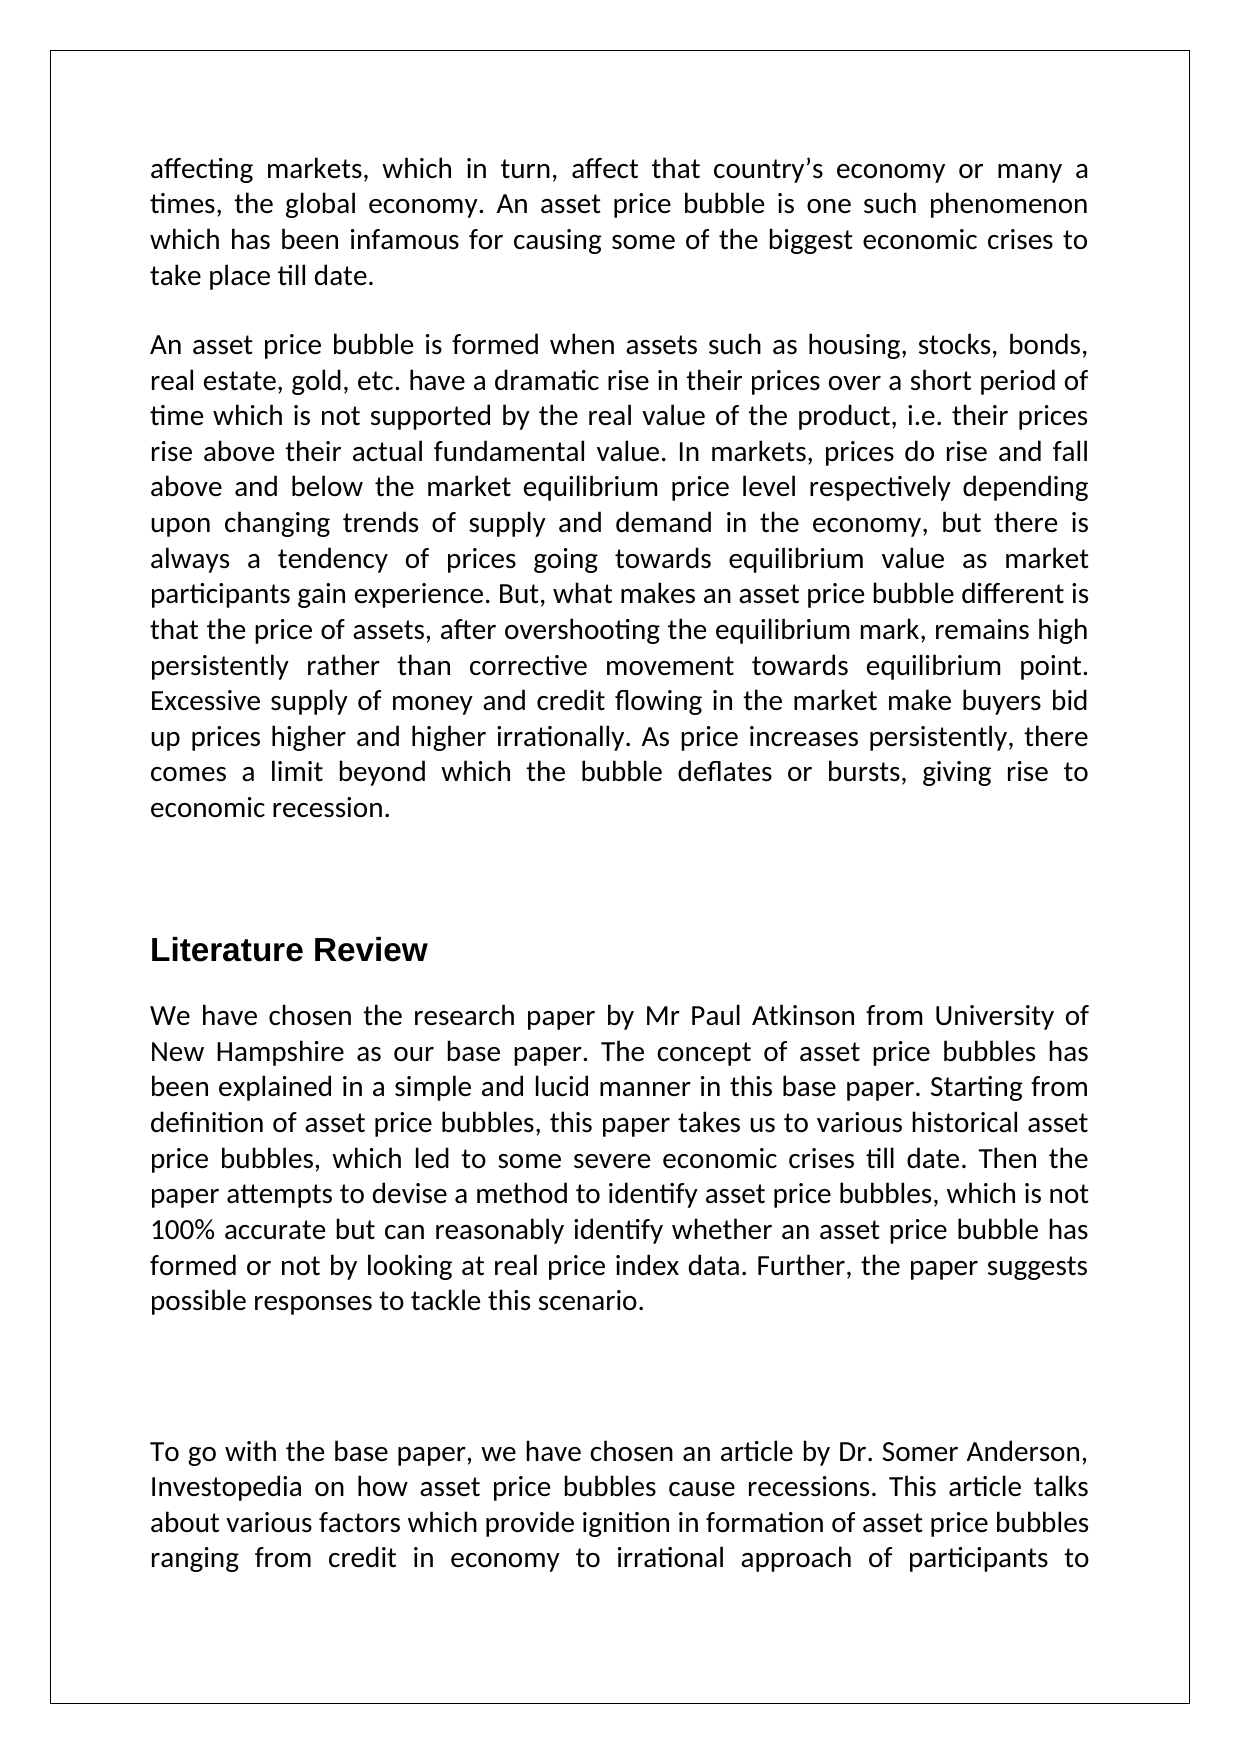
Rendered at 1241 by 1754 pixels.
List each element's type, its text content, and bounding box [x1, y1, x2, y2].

text An asset price bubble is formed when assets such as housing, stocks, bonds, real estate, gold, etc. have a dramatic rise in their prices over a short period of time which is not supported by the real value of the product, i.e. their prices rise above their actual fundamental value. In markets, prices do rise and fall above and below the market equilibrium price level respectively depending upon changing trends of supply and demand in the economy, but there is always a tendency of prices going towards equilibrium value as market participants gain experience. But, what makes an asset price bubble different is that the price of assets, after overshooting the equilibrium mark, remains high persistently rather than corrective movement towards equilibrium point. Excessive supply of money and credit flowing in the market make buyers bid up prices higher and higher irrationally. As price increases persistently, there comes a limit beyond which the bubble deflates or bursts, giving rise to economic recession. [150, 326, 1090, 825]
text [150, 150, 1090, 292]
text Literature Review [150, 930, 1090, 968]
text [150, 1433, 1090, 1575]
text We have chosen the research paper by Mr Paul Atkinson from University of New Hampshire as our base paper. The concept of asset price bubbles has been explained in a simple and lucid manner in this base paper. Starting from definition of asset price bubbles, this paper takes us to various historical asset price bubbles, which led to some severe economic crises till date. Then the paper attempts to devise a method to identify asset price bubbles, which is not 100% accurate but can reasonably identify whether an asset price bubble has formed or not by looking at real price index data. Further, the paper suggests possible responses to tackle this scenario. [150, 997, 1090, 1318]
